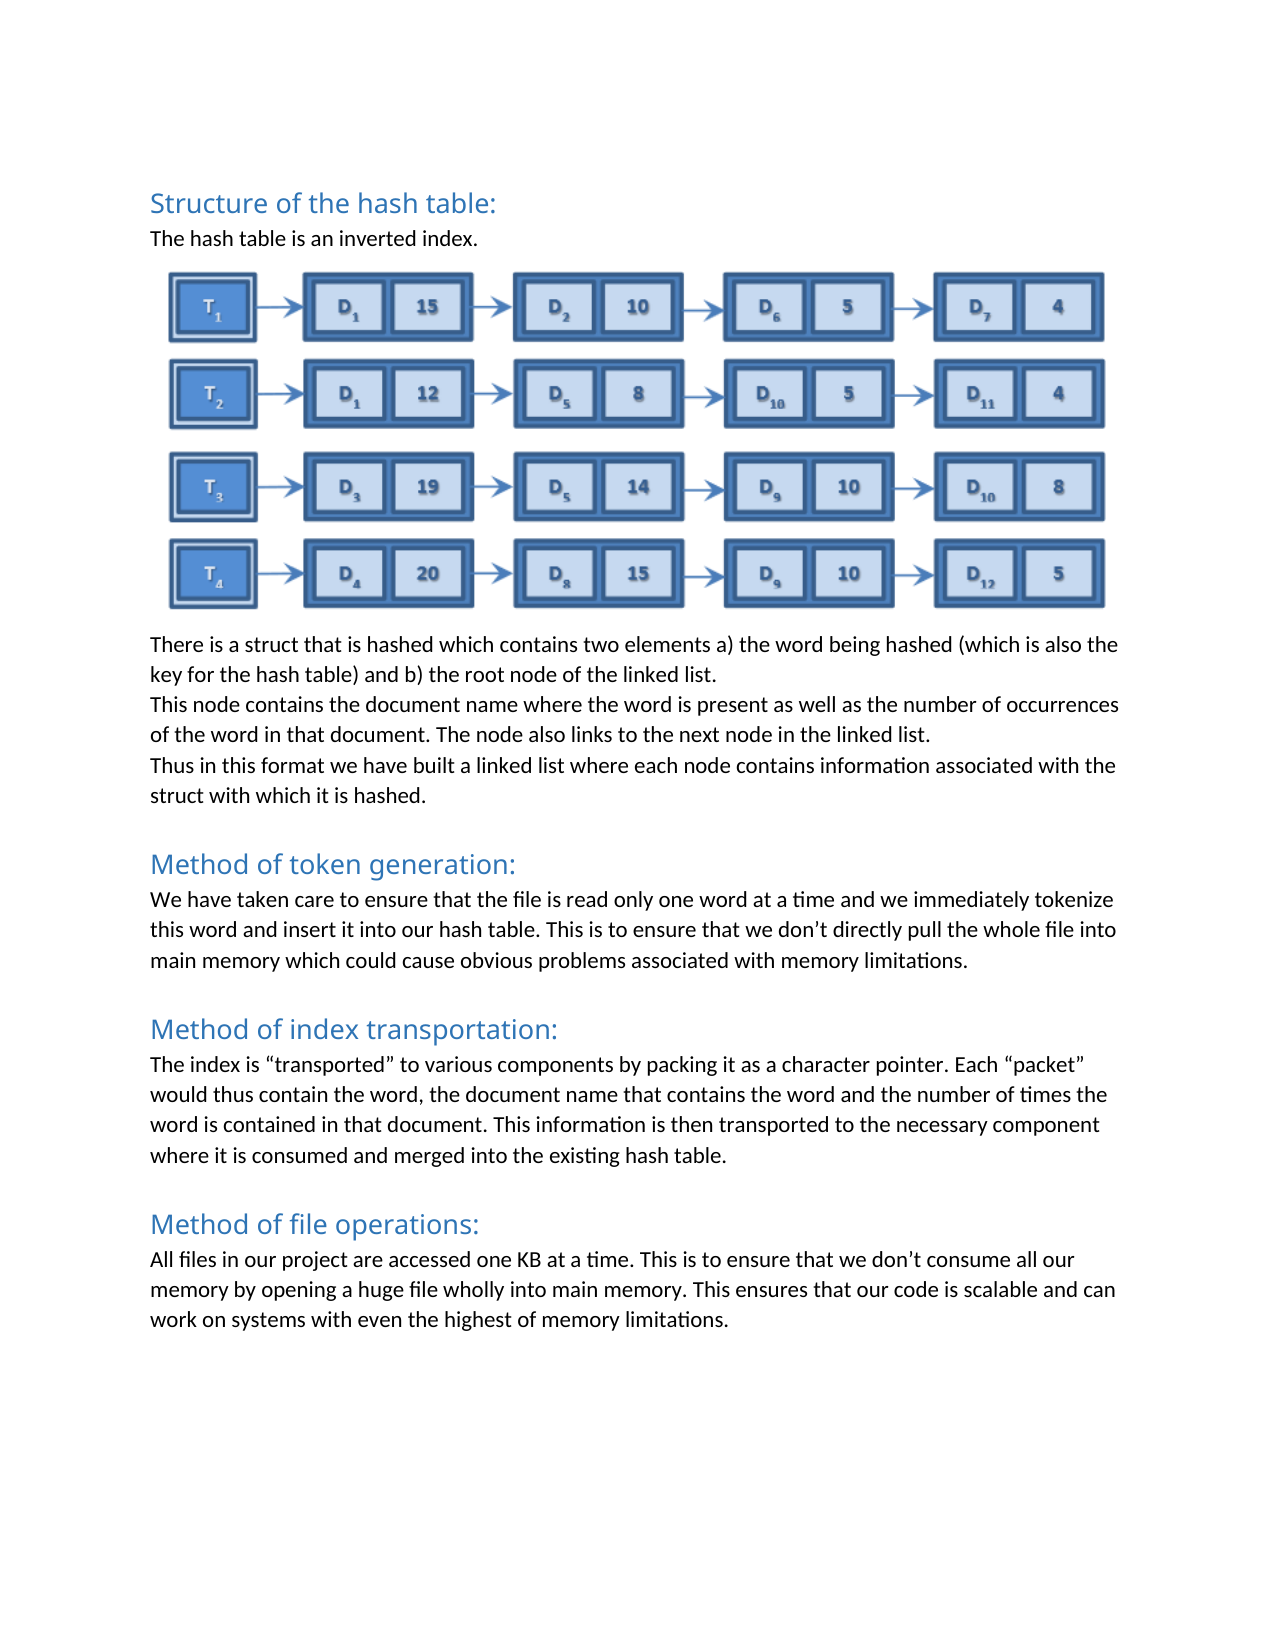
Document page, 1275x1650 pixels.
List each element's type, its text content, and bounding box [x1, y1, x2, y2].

subtitle Structure of the hash table: [150, 184, 1125, 221]
subtitle Method of index transportation: [150, 1010, 1125, 1047]
text Thus in this format we have built a linked list where each node contains information associated with the struct with which it is hashed. [150, 751, 1125, 809]
text All files in our project are accessed one KB at a time. This is to ensure that we don’t consume all our memory by opening a huge file wholly into main memory. This ensures that our code is scalable and can work on systems with even the highest of memory limitations. [150, 1245, 1125, 1334]
text We have taken care to ensure that the file is read only one word at a time and we immediately tokenize this word and insert it into our hash table. This is to ensure that we don’t directly pull the whole file into main memory which could cause obvious problems associated with memory limitations. [150, 885, 1125, 974]
text There is a struct that is hashed which contains two elements a) the word being hashed (which is also the key for the hash table) and b) the root node of the linked list. [150, 630, 1125, 688]
picture [150, 254, 1125, 628]
subtitle Method of file operations: [150, 1205, 1125, 1242]
subtitle Method of token generation: [150, 846, 1125, 882]
text This node contains the document name where the word is present as well as the number of occurrences of the word in that document. The node also links to the next node in the linked list. [150, 690, 1125, 749]
text The hash table is an inverted index. [150, 224, 1125, 252]
text The index is “transported” to various components by packing it as a character pointer. Each “packet” would thus contain the word, the document name that contains the word and the number of times the word is contained in that document. This information is then transported to the necessary component where it is consumed and merged into the existing hash table. [150, 1050, 1125, 1169]
